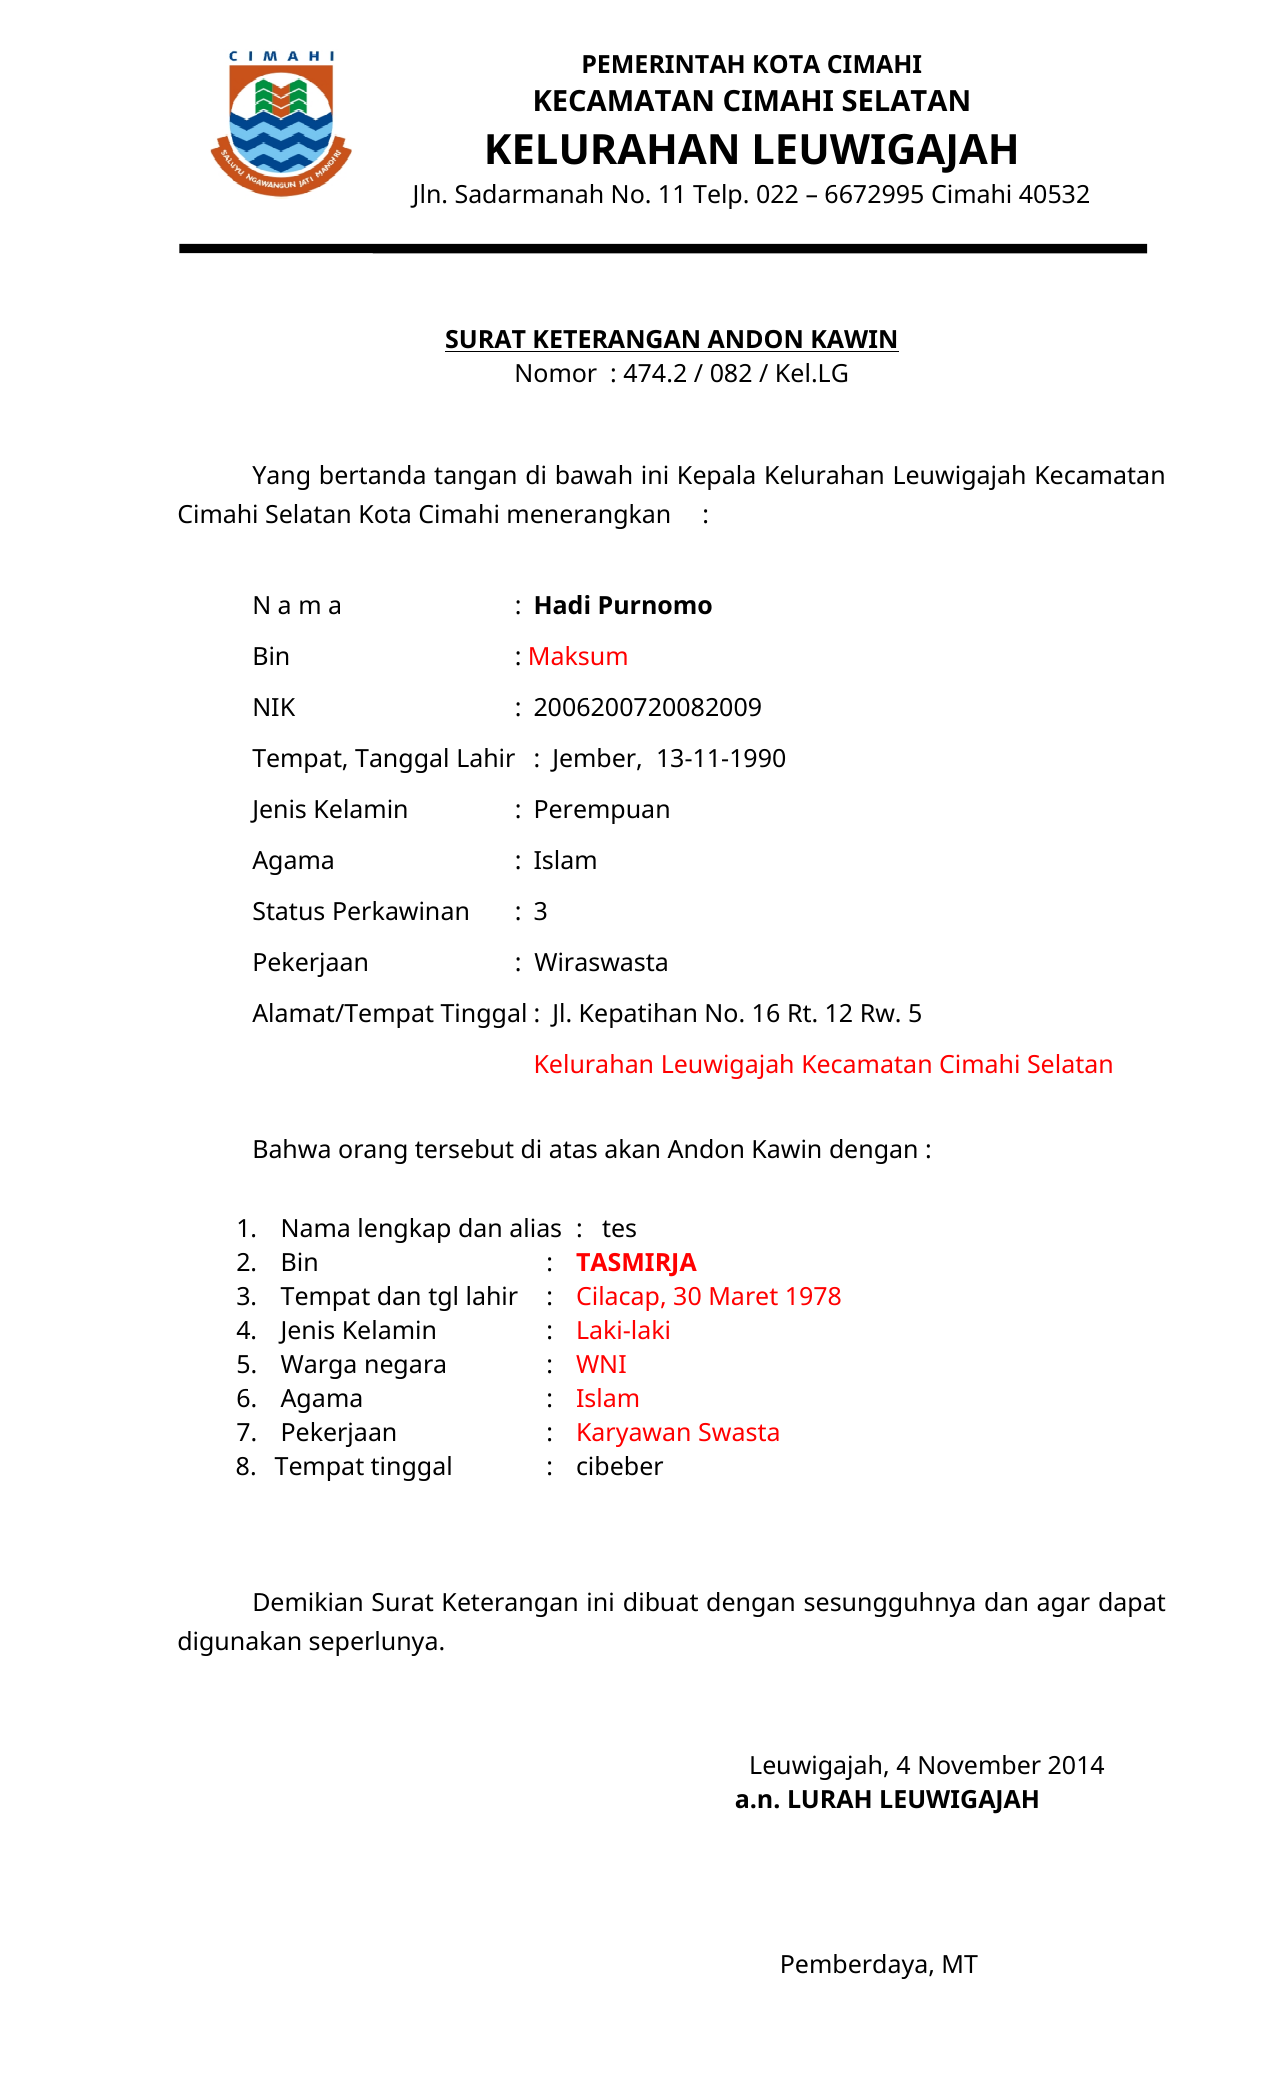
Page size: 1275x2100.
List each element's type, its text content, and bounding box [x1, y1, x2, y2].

text KELURAHAN LEUWIGAJAH [353, 120, 1157, 177]
text NIK : 2006200720082009 [177, 689, 1165, 723]
text Nomor : 474.2 / 082 / Kel.LG [196, 356, 1166, 390]
text 7. Pekerjaan : Karyawan Swasta [236, 1414, 1167, 1449]
text Alamat/Tempat Tinggal : Jl. Kepatihan No. 16 Rt. 12 Rw. 5 [177, 996, 1165, 1030]
text PEMERINTAH KOTA CIMAHI [214, 46, 1157, 81]
text Agama : Islam [177, 843, 1165, 877]
text Demikian Surat Keterangan ini dibuat dengan sesungguhnya dan agar dapat digunakan seperlunya. [177, 1585, 1166, 1658]
text Bahwa orang tersebut di atas akan Andon Kawin dengan : [177, 1132, 1166, 1166]
text KECAMATAN CIMAHI SELATAN [353, 81, 1157, 120]
text Yang bertanda tangan di bawah ini Kepala Kelurahan Leuwigajah Kecamatan Cimahi Selatan Kota Cimahi menerangkan : [177, 458, 1166, 531]
text Pekerjaan : Wiraswasta [177, 945, 1165, 979]
text 2. Bin : TASMIRJA [236, 1244, 1167, 1278]
text Pemberdaya, MT [552, 1947, 1167, 1981]
text 5. Warga negara : WNI [236, 1346, 1167, 1381]
text Status Perkawinan : 3 [177, 894, 1165, 928]
text SURAT KETERANGAN ANDON KAWIN [177, 322, 1166, 356]
text 1. Nama lengkap dan alias : tes [236, 1210, 1167, 1244]
text 4. Jenis Kelamin : Laki-laki [236, 1312, 1167, 1346]
text Jenis Kelamin : Perempuan [177, 792, 1165, 826]
text Leuwigajah, 4 November 2014 [702, 1748, 1167, 1782]
subtitle Jln. Sadarmanah No. 11 Telp. 022 – 6672995 Cimahi 40532 [308, 177, 1157, 211]
text 3. Tempat dan tgl lahir : Cilacap, 30 Maret 1978 [236, 1278, 1167, 1312]
text Bin : Maksum [177, 638, 1165, 672]
text Kelurahan Leuwigajah Kecamatan Cimahi Selatan [177, 1047, 1165, 1081]
text 6. Agama : Islam [236, 1381, 1167, 1414]
text N a m a : Hadi Purnomo [177, 587, 1165, 621]
text Tempat, Tanggal Lahir : Jember, 13-11-1990 [177, 741, 1165, 774]
text a.n. LURAH LEUWIGAJAH [702, 1782, 1167, 1816]
text 8. Tempat tinggal : cibeber [196, 1449, 1166, 1483]
